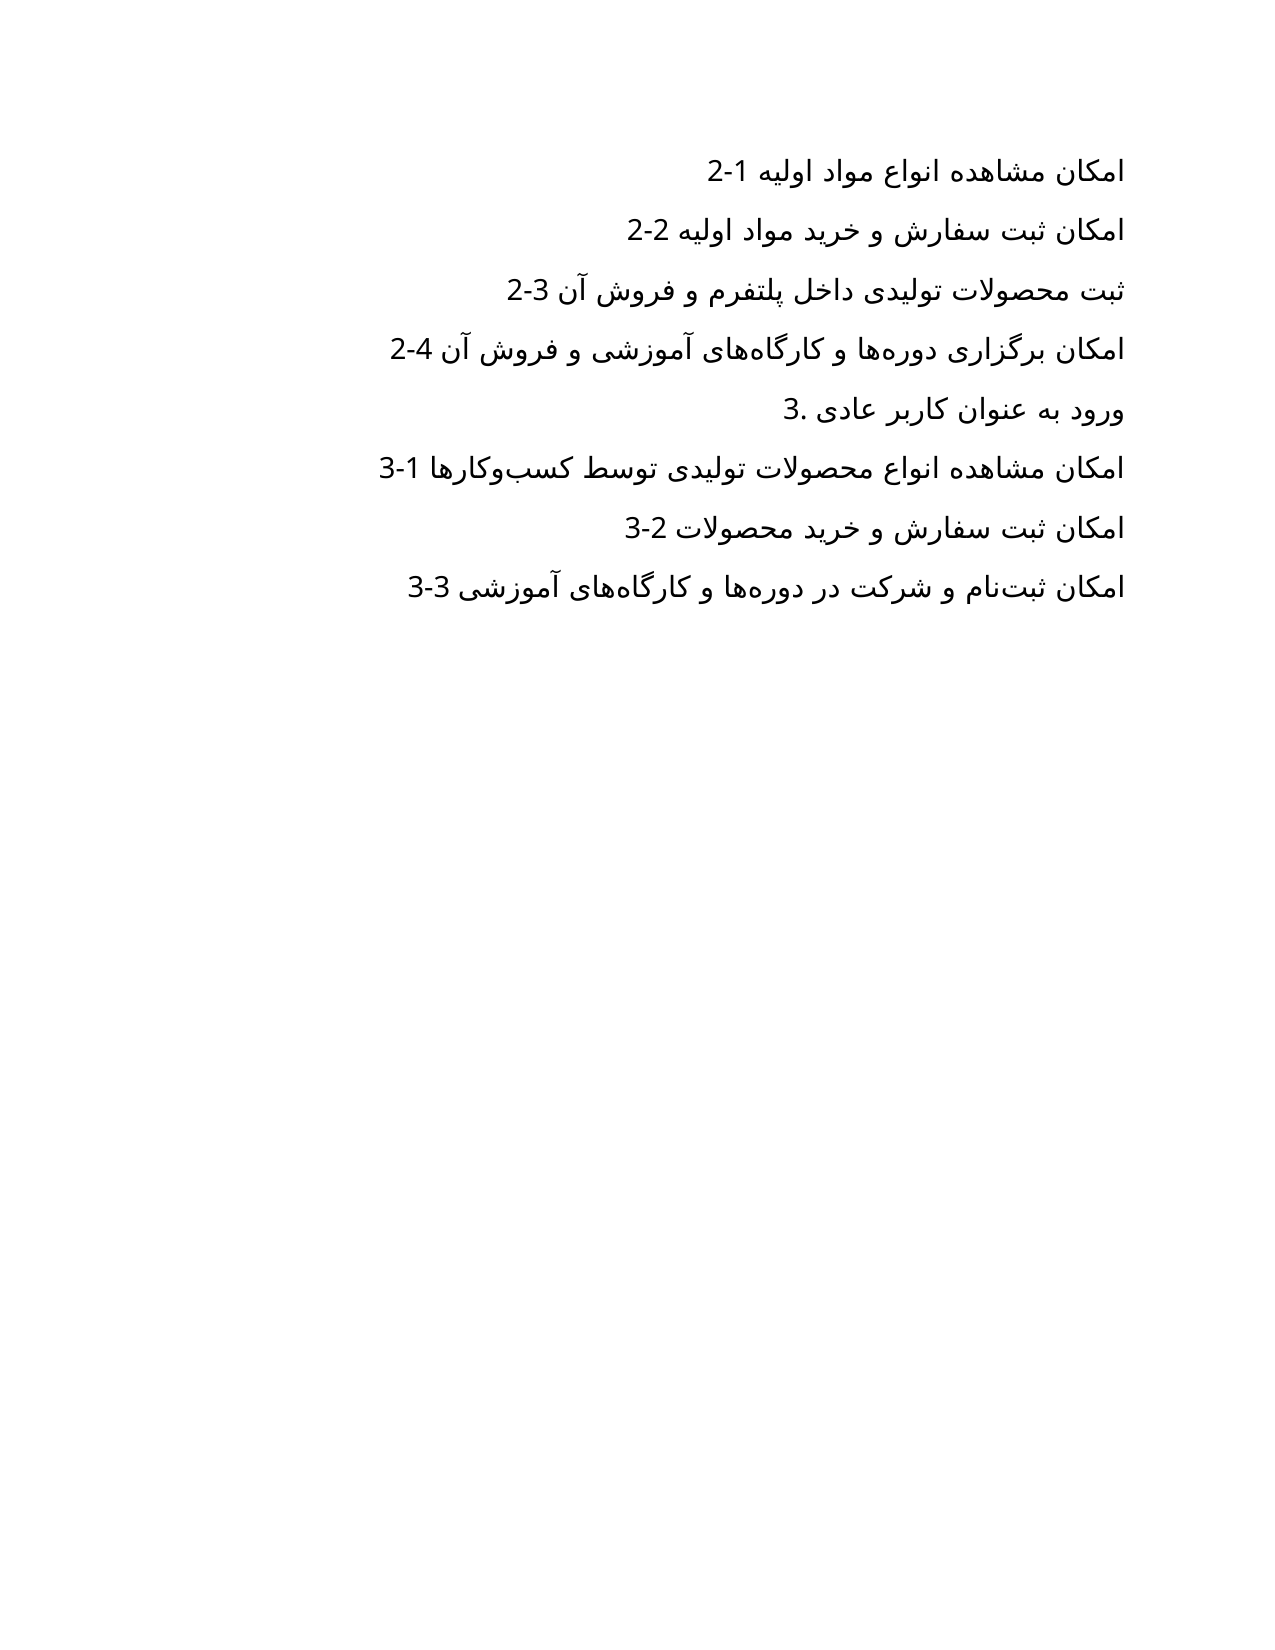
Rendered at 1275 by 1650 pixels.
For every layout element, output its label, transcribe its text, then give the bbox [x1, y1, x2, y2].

text 3-1 امکان مشاهده انواع محصولات تولیدی توسط کسب‌وکارها [150, 447, 1125, 487]
text 3. ورود به عنوان کاربر عادی [150, 388, 1125, 428]
text 3-2 امکان ثبت سفارش و خرید محصولات [150, 507, 1125, 547]
text 2-1 امکان مشاهده انواع مواد اولیه [150, 150, 1125, 190]
text 2-2 امکان ثبت سفارش و خرید مواد اولیه [150, 209, 1125, 249]
text 2-3 ثبت محصولات تولیدی داخل پلتفرم و فروش آن [150, 269, 1125, 309]
text 2-4 امکان برگزاری دوره‌ها و کارگاه‌های آموزشی و فروش آن [150, 328, 1125, 368]
text 3-3 امکان ثبت‌نام و شرکت در دوره‌ها و کارگاه‌های آموزشی [150, 566, 1125, 606]
